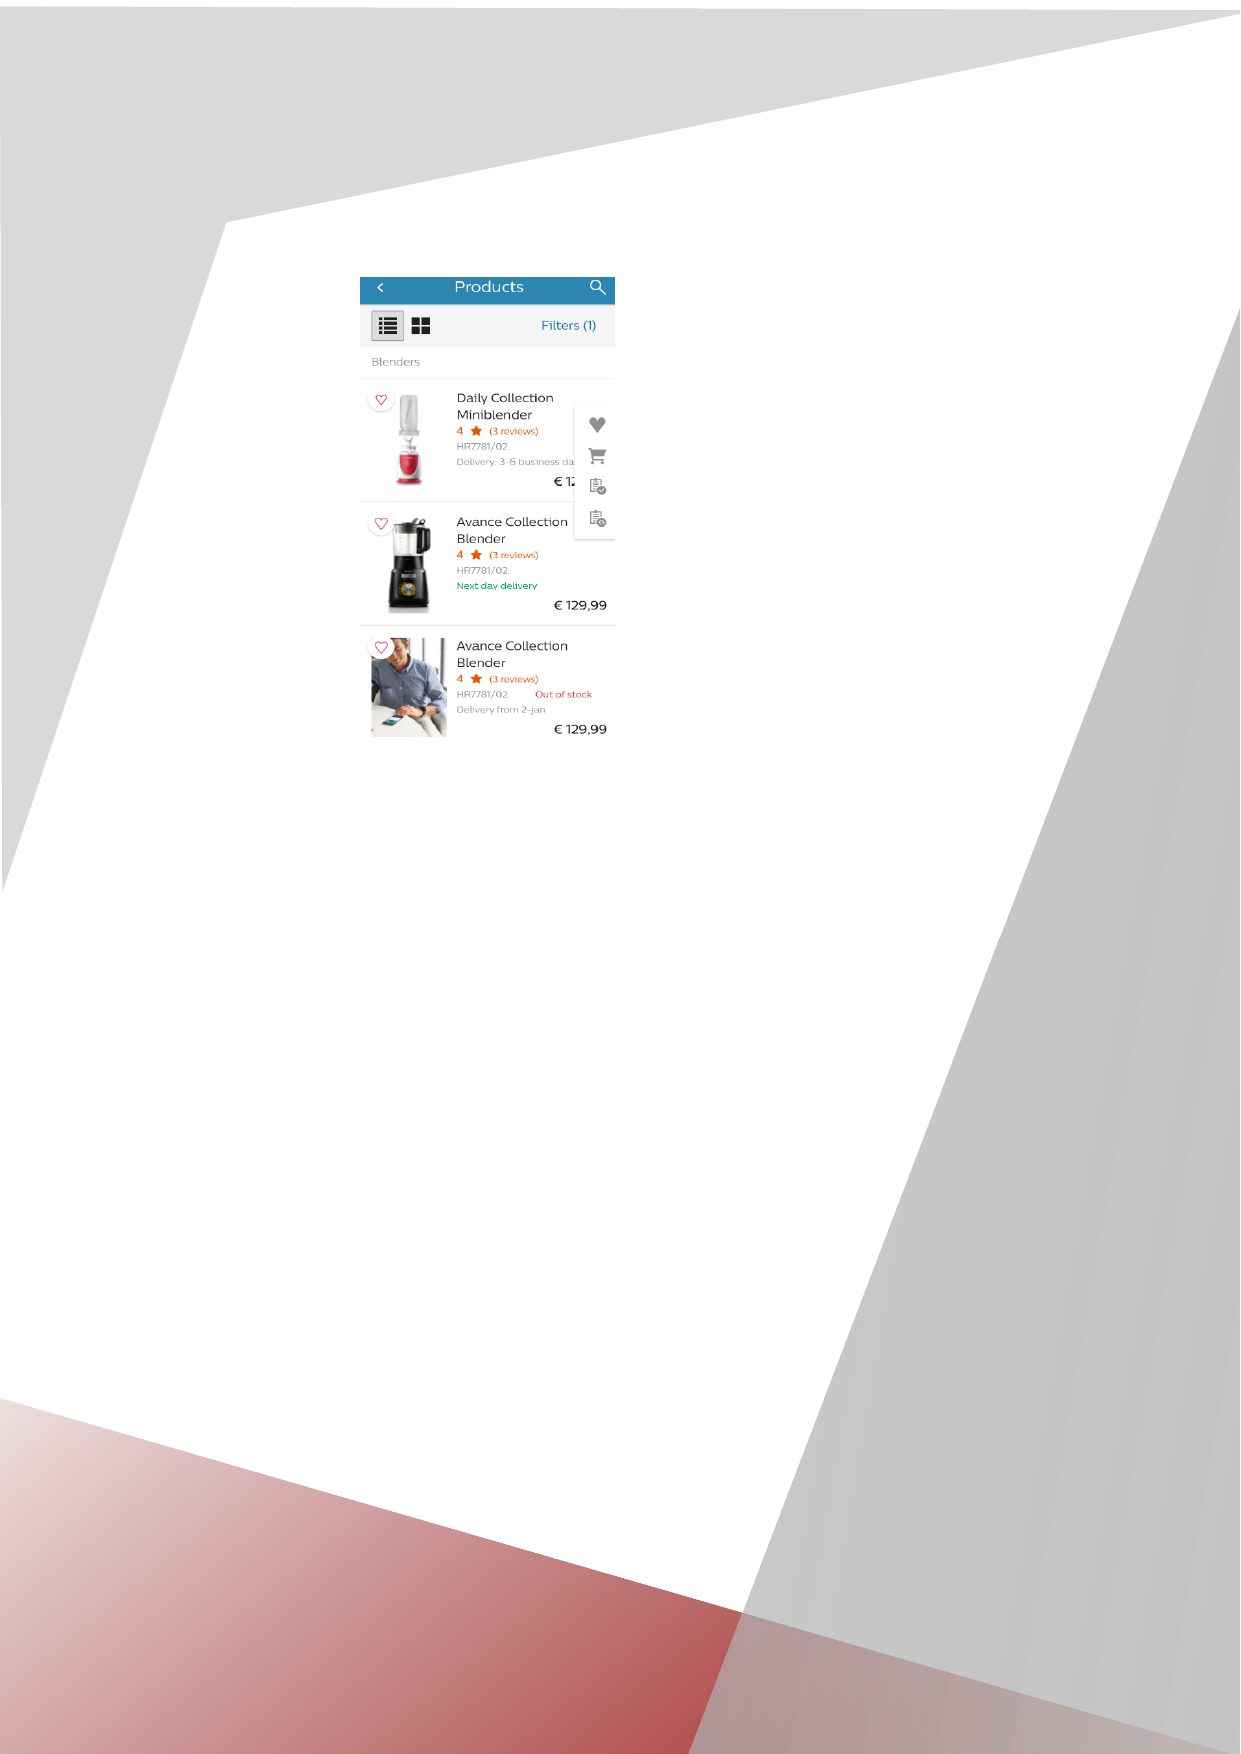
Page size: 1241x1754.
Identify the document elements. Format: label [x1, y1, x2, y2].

picture [358, 277, 615, 741]
